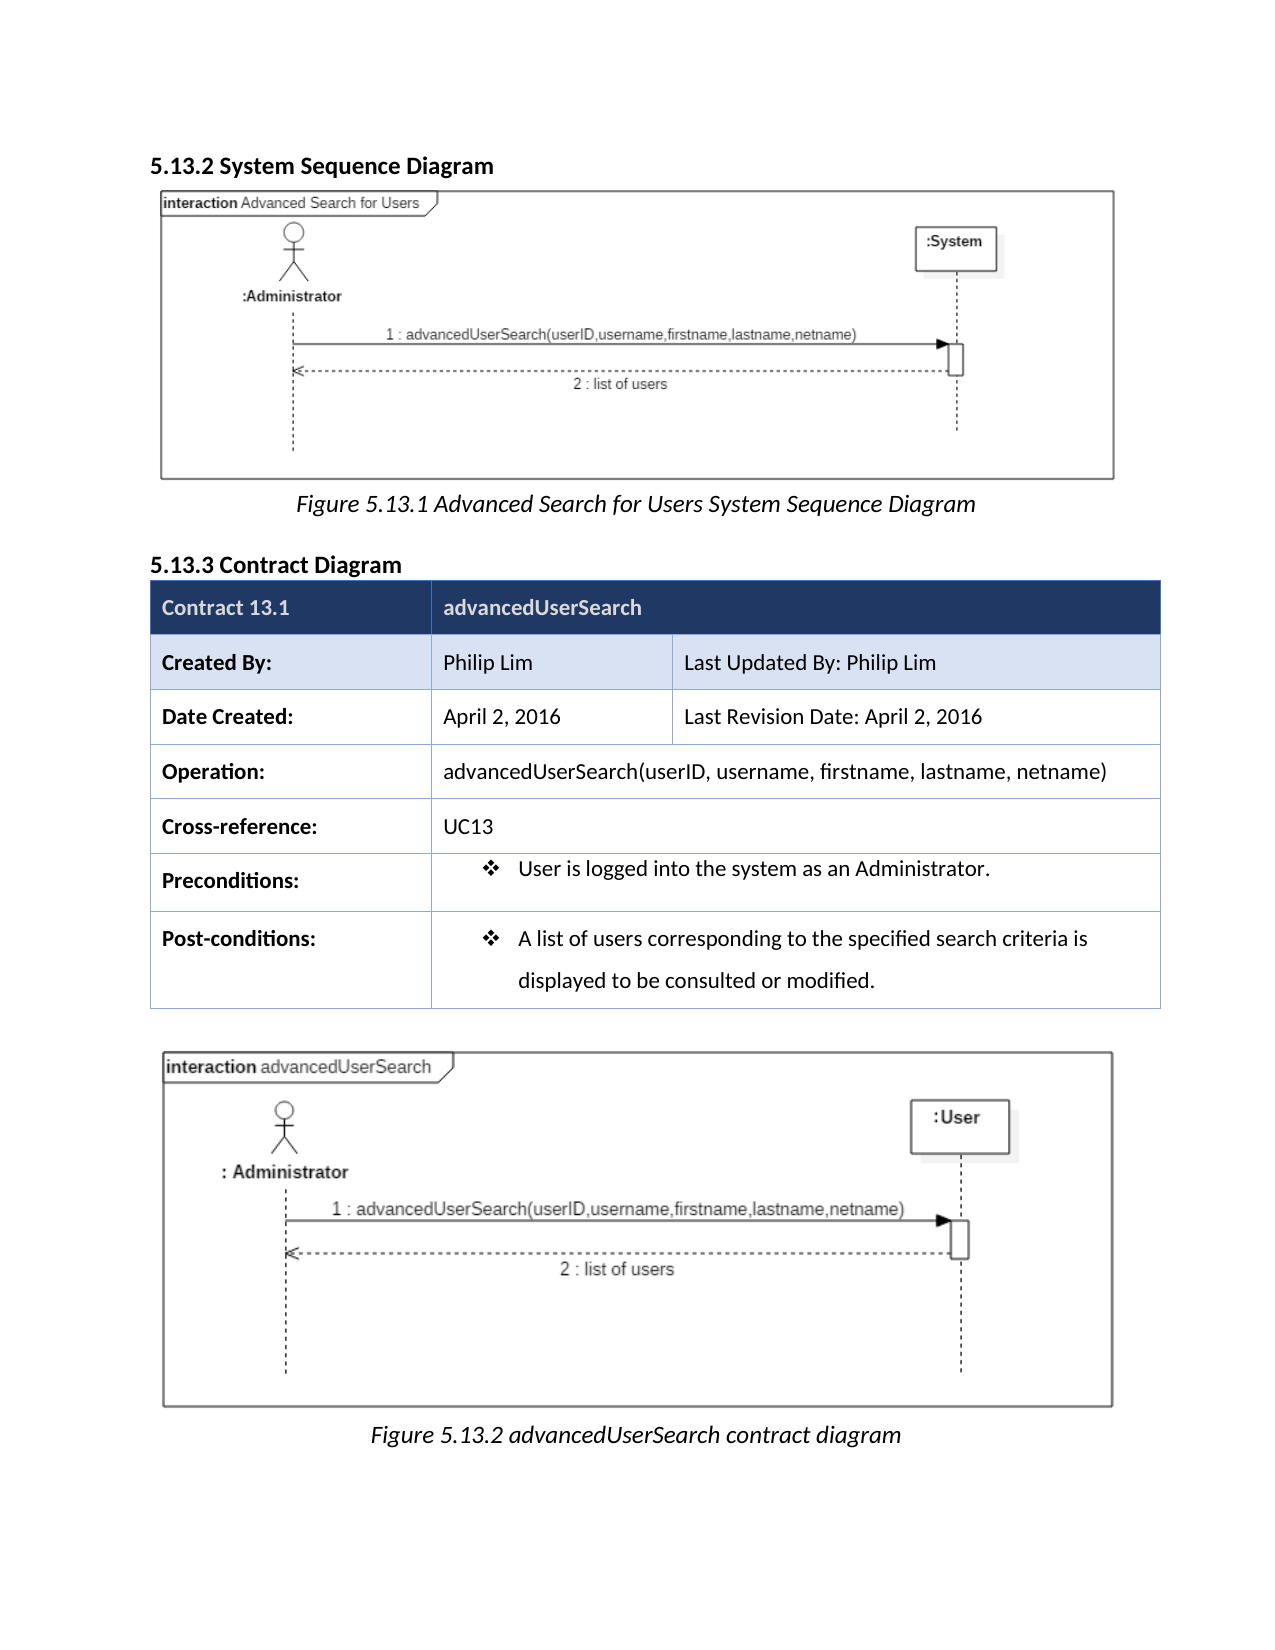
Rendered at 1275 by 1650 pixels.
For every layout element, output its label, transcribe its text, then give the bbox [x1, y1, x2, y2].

table_cell Last Revision Date: April 2, 2016 [673, 690, 1160, 743]
table_cell Operation: [151, 745, 431, 798]
text 5.13.3 Contract Diagram [150, 549, 1125, 579]
table_cell User is logged into the system as an Administrator. [432, 854, 1160, 911]
table_header advancedUserSearch [432, 581, 1160, 634]
picture [150, 180, 1125, 488]
picture [150, 1039, 1125, 1419]
table_cell A list of users corresponding to the specified search criteria is displayed to be consulted or modified. [432, 912, 1160, 1008]
table_cell Philip Lim [432, 635, 672, 689]
table_cell advancedUserSearch(userID, username, firstname, lastname, netname) [432, 745, 1160, 798]
table_cell Preconditions: [151, 854, 431, 911]
table_cell April 2, 2016 [432, 690, 672, 743]
table_cell UC13 [432, 799, 1160, 853]
table_cell Cross-reference: [151, 799, 431, 853]
table_cell Date Created: [151, 690, 431, 743]
table_cell Created By: [151, 635, 431, 689]
table_cell Last Updated By: Philip Lim [673, 635, 1160, 689]
text 5.13.2 System Sequence Diagram [150, 150, 1125, 180]
table_cell Post-conditions: [151, 912, 431, 1008]
text Figure 5.13.2 advancedUserSearch contract diagram [150, 1419, 1125, 1449]
text Figure 5.13.1 Advanced Search for Users System Sequence Diagram [150, 488, 1125, 518]
table_header Contract 13.1 [151, 581, 431, 634]
